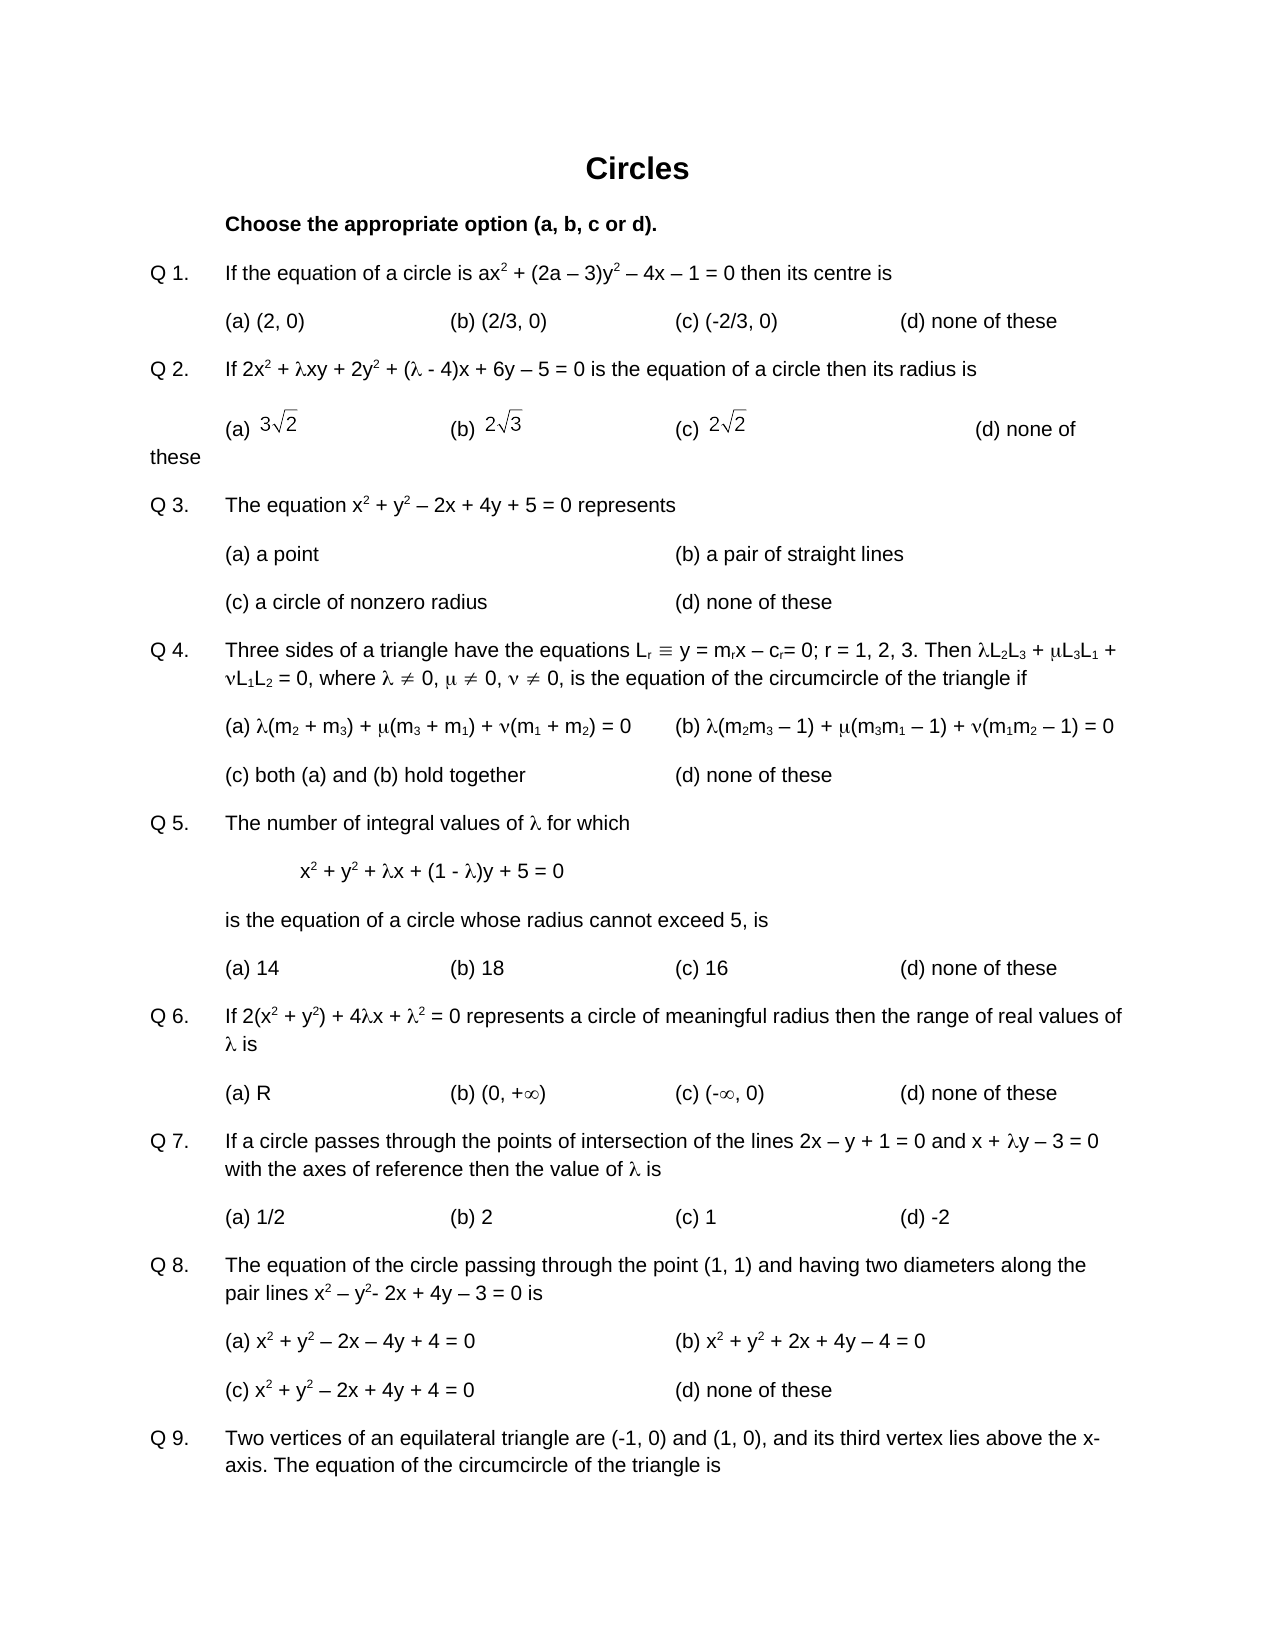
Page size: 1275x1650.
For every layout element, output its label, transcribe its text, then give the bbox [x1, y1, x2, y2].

text (a) 14 (b) 18 (c) 16 (d) none of these [150, 956, 1125, 980]
text Circles [150, 150, 1125, 186]
text Q 1. If the equation of a circle is ax2 + (2a – 3)y2 – 4x – 1 = 0 then its centre is [150, 260, 1125, 284]
text (c) both (a) and (b) hold together (d) none of these [150, 762, 1125, 786]
text (c) a circle of nonzero radius (d) none of these [150, 590, 1125, 614]
text (a) R (b) (0, +) (c) (-, 0) (d) none of these [150, 1080, 1125, 1104]
text (a) (m2 + m3) + (m3 + m1) + (m1 + m2) = 0 (b) (m2m3 – 1) + (m3m1 – 1) + (m1m2 – 1) = 0 [150, 714, 1125, 738]
text (a) x2 + y2 – 2x – 4y + 4 = 0 (b) x2 + y2 + 2x + 4y – 4 = 0 [150, 1329, 1125, 1353]
text Q 8. The equation of the circle passing through the point (1, 1) and having two diameters along the pair lines x2 – y2- 2x + 4y – 3 = 0 is [150, 1253, 1125, 1305]
text (a) a point (b) a pair of straight lines [150, 541, 1125, 565]
text Q 2. If 2x2 + xy + 2y2 + ( - 4)x + 6y – 5 = 0 is the equation of a circle then its radius is [150, 357, 1125, 381]
text (a) 1/2 (b) 2 (c) 1 (d) -2 [150, 1205, 1125, 1229]
text (a) (b) (c) (d) none of these [150, 406, 1125, 469]
text is the equation of a circle whose radius cannot exceed 5, is [150, 908, 1125, 932]
text x2 + y2 + x + (1 - )y + 5 = 0 [150, 859, 1125, 883]
text (c) x2 + y2 – 2x + 4y + 4 = 0 (d) none of these [150, 1377, 1125, 1401]
text (a) (2, 0) (b) (2/3, 0) (c) (-2/3, 0) (d) none of these [150, 309, 1125, 333]
text Q 6. If 2(x2 + y2) + 4x + 2 = 0 represents a circle of meaningful radius then the range of real values of is [150, 1004, 1125, 1056]
text Q 3. The equation x2 + y2 – 2x + 4y + 5 = 0 represents [150, 493, 1125, 517]
text Choose the appropriate option (a, b, c or d). [150, 212, 1125, 236]
text Q 7. If a circle passes through the points of intersection of the lines 2x – y + 1 = 0 and x + y – 3 = 0 with the axes of reference then the value of is [150, 1129, 1125, 1181]
text Q 9. Two vertices of an equilateral triangle are (-1, 0) and (1, 0), and its third vertex lies above the x-axis. The equation of the circumcircle of the triangle is [150, 1426, 1125, 1477]
text Q 5. The number of integral values of for which [150, 811, 1125, 835]
text Q 4. Three sides of a triangle have the equations Lr y = mrx – cr= 0; r = 1, 2, 3. Then L2L3 + L3L1 + L1L2 = 0, where 0, 0, 0, is the equation of the circumcircle of the triangle if [150, 638, 1125, 690]
